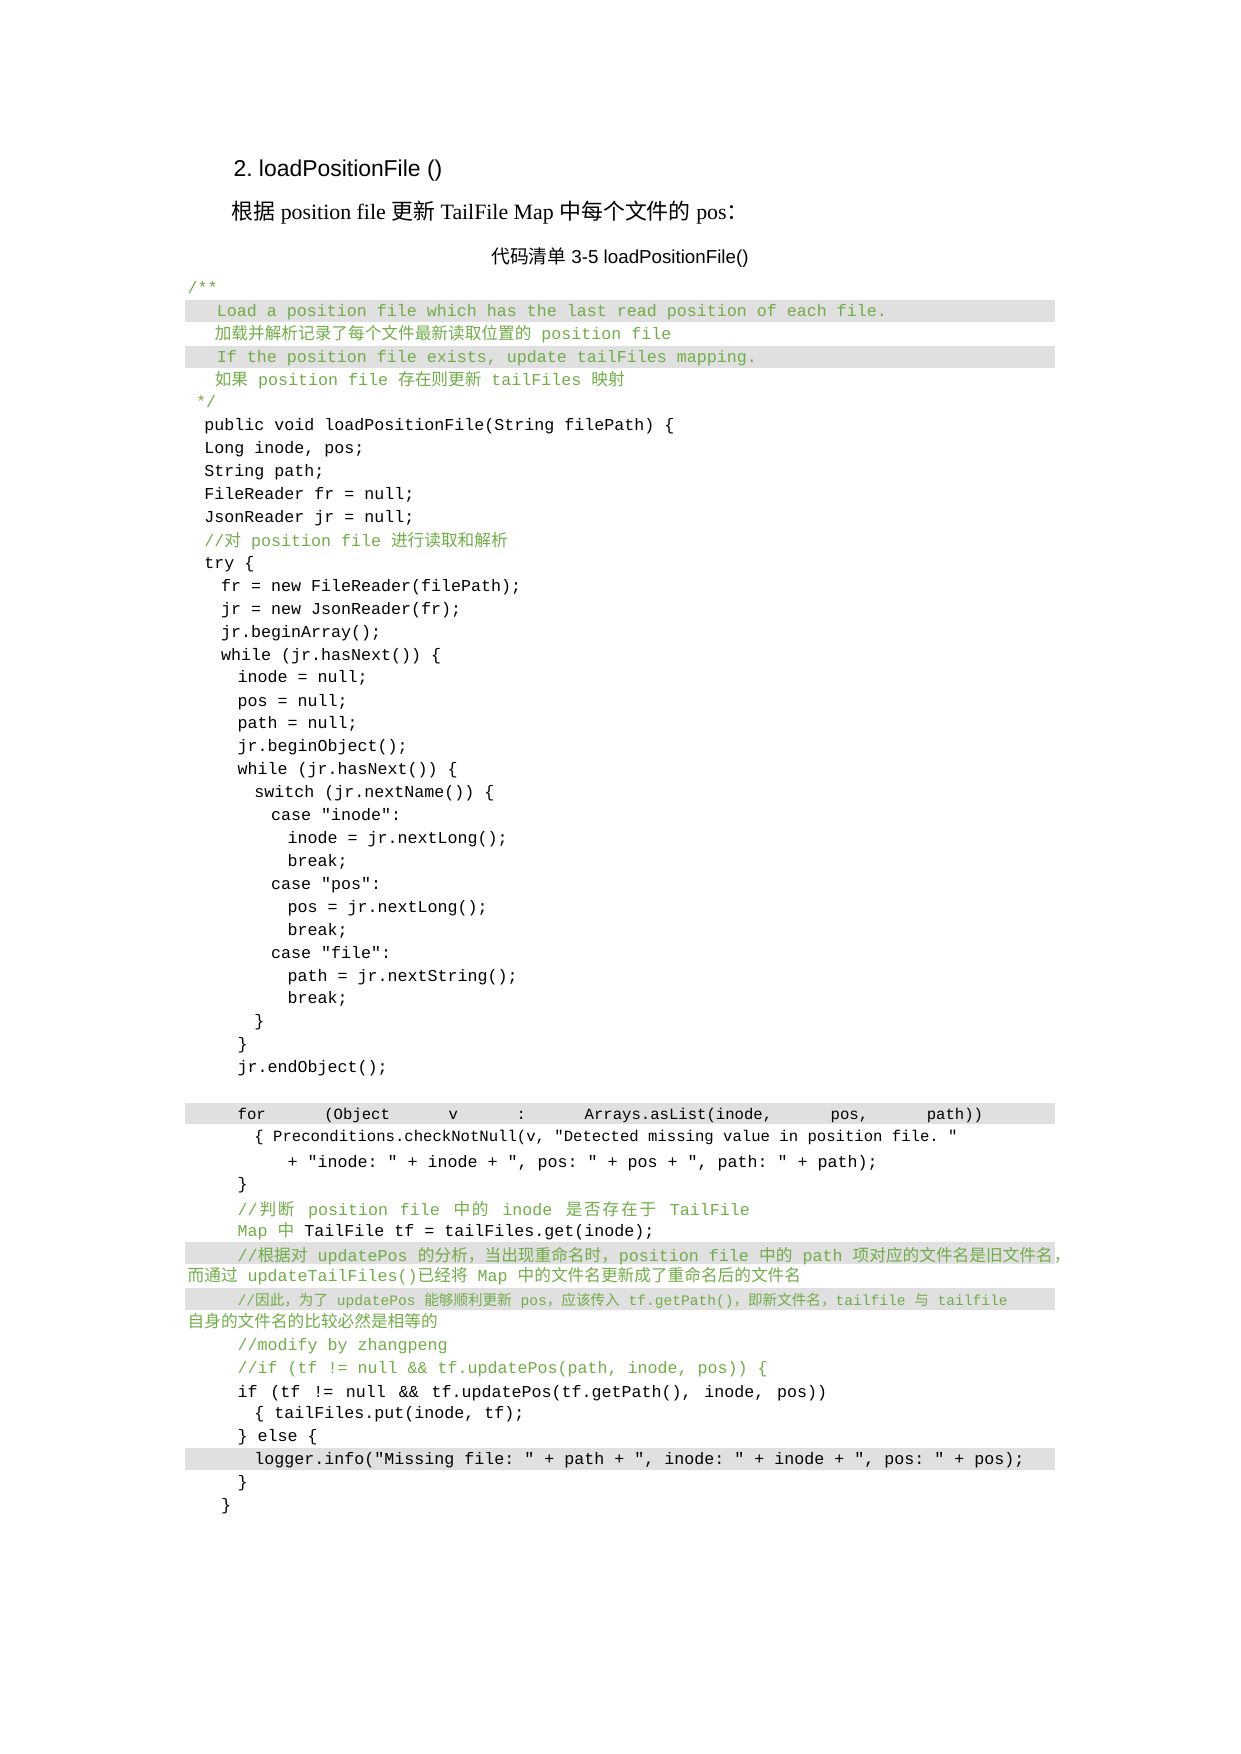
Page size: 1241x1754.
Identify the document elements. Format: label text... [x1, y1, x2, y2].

text } else { [237, 1427, 1090, 1446]
text inode = jr.nextLong(); [287, 830, 1090, 848]
list Load a position file which has the last read position of each file. [196, 302, 1090, 321]
text } [221, 1496, 1090, 1515]
text while (jr.hasNext()) { [237, 761, 1090, 780]
text 自身的文件名的比较必然是相等的 [187, 1312, 1090, 1331]
text for (Object v : Arrays.asList(inode, pos, path)) { Preconditions.checkNotNull(v, "Detected missing value in position file. " [237, 1106, 983, 1146]
list 如果 position file 存在则更新 tailFiles 映射 [196, 368, 1090, 389]
text switch (jr.nextName()) { [254, 784, 1090, 802]
text path = null; [237, 715, 1090, 734]
text String path; [204, 463, 1090, 482]
text //if (tf != null && tf.updatePos(path, inode, pos)) { [237, 1359, 1090, 1378]
text } [237, 1175, 1090, 1194]
text case "pos": [271, 875, 1090, 894]
text while (jr.hasNext()) { [221, 646, 1090, 665]
text inode = null; [237, 669, 1090, 688]
text //因此，为了 updatePos 能够顺利更新 pos，应该传入 tf.getPath()，即新文件名，tailfile 与 tailfile [237, 1290, 1090, 1309]
text jr.beginObject(); [237, 738, 1090, 757]
text //modify by zhangpeng [237, 1336, 1090, 1355]
text fr = new FileReader(filePath); [221, 577, 1090, 596]
text 2. loadPositionFile () [233, 155, 1090, 182]
text break; [287, 990, 1090, 1009]
text try { [204, 554, 1090, 573]
text 根据 position file 更新 TailFile Map 中每个文件的 pos： [231, 198, 1090, 224]
text FileReader fr = null; [204, 486, 1090, 505]
text //判断 position file 中的 inode 是否存在于 TailFile Map 中 TailFile tf = tailFiles.get(inode); [237, 1199, 750, 1240]
text pos = jr.nextLong(); [287, 898, 1090, 917]
text public void loadPositionFile(String filePath) { [204, 417, 1090, 436]
text //根据对 updatePos 的分析，当出现重命名时，position file 中的 path 项对应的文件名是旧文件名，而通过 updateTailFiles()已经将 Map 中的文件名更新成了重命名后的文件名 [187, 1246, 1054, 1286]
text } [237, 1036, 1090, 1055]
text + "inode: " + inode + ", pos: " + pos + ", path: " + path); [287, 1153, 1090, 1171]
text path = jr.nextString(); [287, 967, 1090, 986]
text //对 position file 进行读取和解析 [204, 529, 1090, 550]
text case "inode": [271, 807, 1090, 826]
list If the position file exists, update tailFiles mapping. [196, 348, 1090, 367]
text } [254, 1013, 1090, 1032]
text break; [287, 852, 1090, 871]
list 加载并解析记录了每个文件最新读取位置的 position file [196, 322, 1090, 344]
text JsonReader jr = null; [204, 508, 1090, 527]
text jr.endObject(); [237, 1059, 1090, 1077]
text case "file": [271, 944, 1090, 963]
text Long inode, pos; [204, 440, 1090, 459]
text pos = null; [237, 692, 1090, 711]
text if (tf != null && tf.updatePos(tf.getPath(), inode, pos)) { tailFiles.put(inode, tf); [237, 1384, 827, 1423]
text jr.beginArray(); [221, 623, 1090, 642]
text logger.info("Missing file: " + path + ", inode: " + inode + ", pos: " + pos); [254, 1451, 1090, 1469]
text /** [187, 279, 1090, 298]
text */ [196, 394, 1090, 413]
text 代码清单 3-5 loadPositionFile() [150, 246, 1089, 268]
text jr = new JsonReader(fr); [221, 600, 1090, 619]
text } [237, 1473, 1090, 1492]
text break; [287, 921, 1090, 940]
